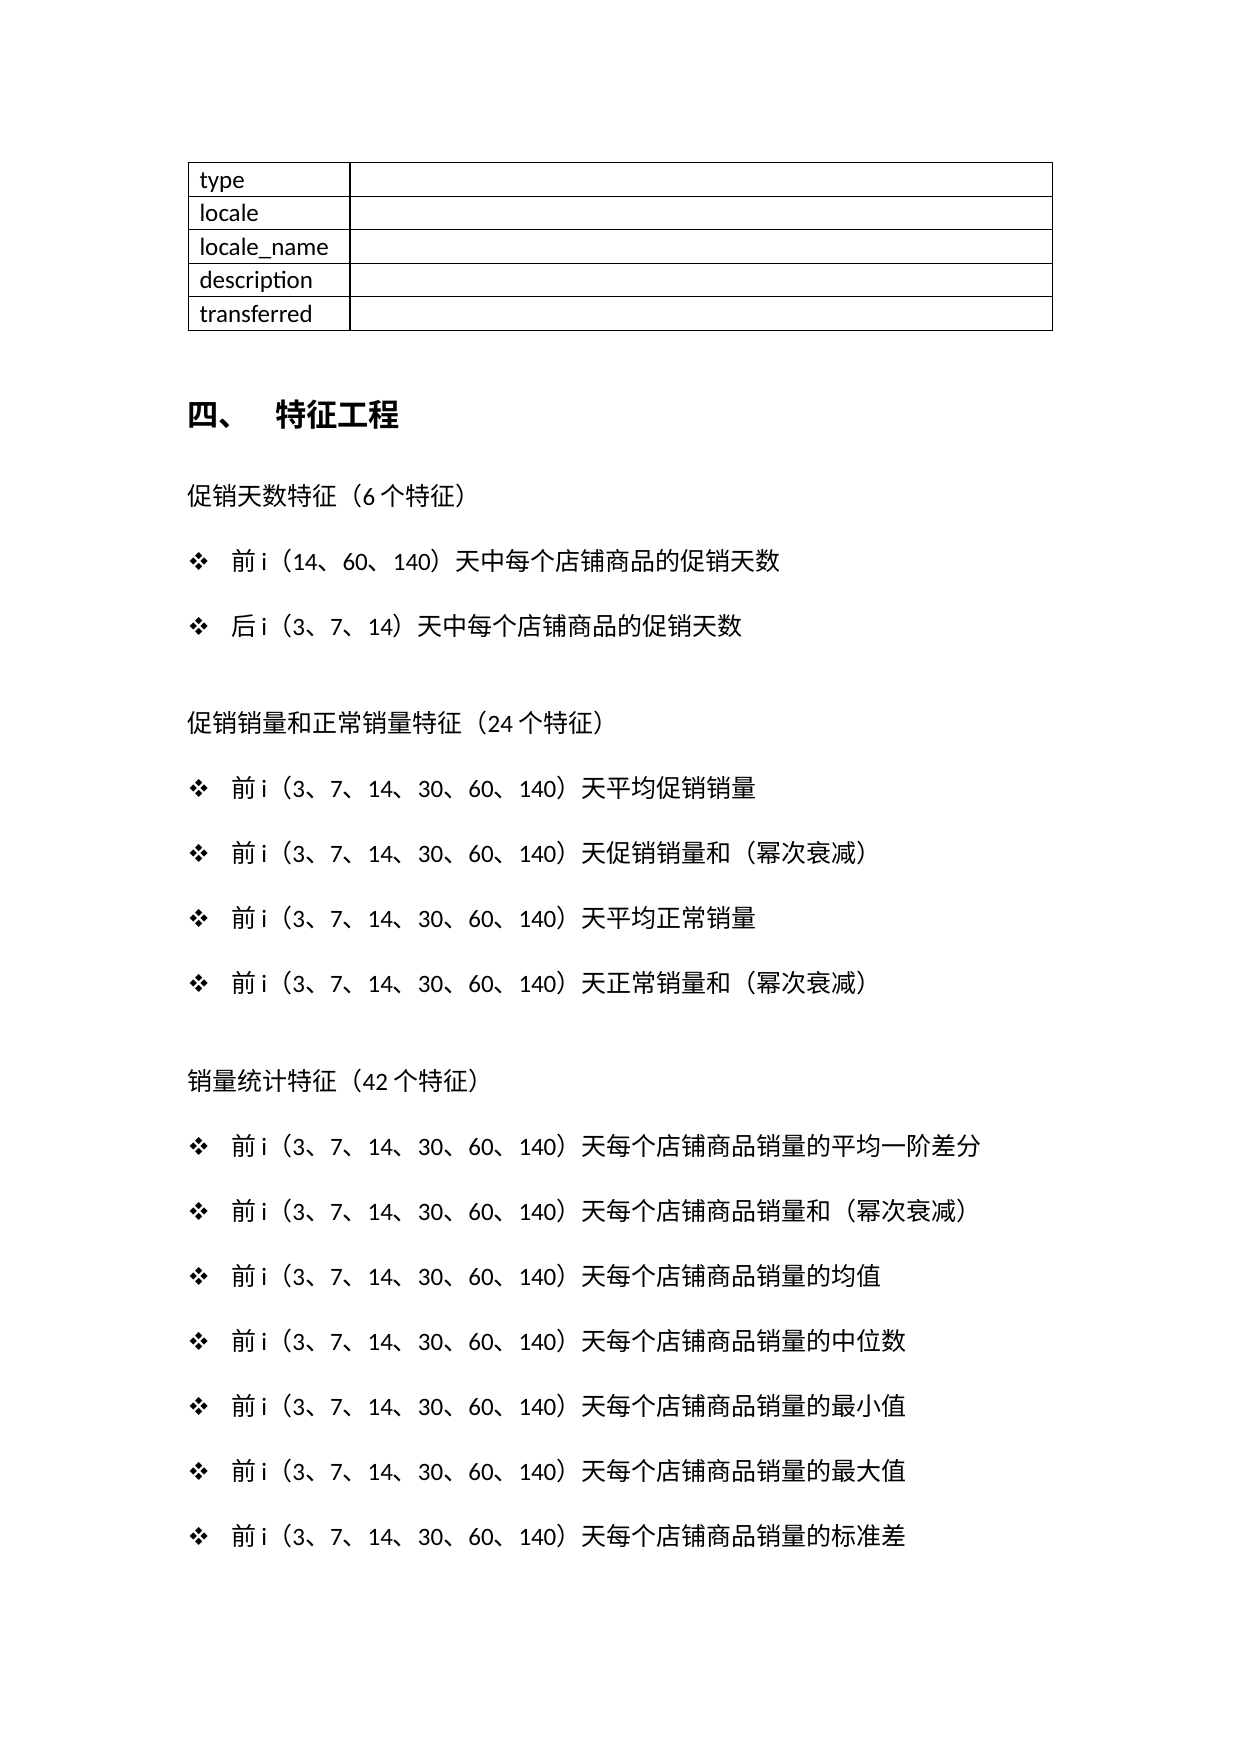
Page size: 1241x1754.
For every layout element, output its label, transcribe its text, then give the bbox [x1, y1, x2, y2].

text 促销天数特征（6个特征） [187, 462, 1053, 527]
list 前i（3、7、14、30、60、140）天正常销量和（幂次衰减） [187, 949, 1053, 1014]
table_cell locale [189, 197, 349, 229]
table_cell transferred [189, 297, 349, 330]
text 促销销量和正常销量特征（24个特征） [187, 689, 1053, 754]
list 前i（3、7、14、30、60、140）天每个店铺商品销量的平均一阶差分 [187, 1112, 1053, 1177]
table_cell type [189, 163, 349, 196]
list 前i（3、7、14、30、60、140）天每个店铺商品销量和（幂次衰减） [187, 1177, 1053, 1242]
table_cell locale_name [189, 230, 349, 263]
table_cell description [189, 264, 349, 296]
list 前i（3、7、14、30、60、140）天促销销量和（幂次衰减） [187, 819, 1053, 884]
table_cell [351, 297, 1052, 330]
list 前i（3、7、14、30、60、140）天每个店铺商品销量的中位数 [187, 1307, 1053, 1372]
list 前i（3、7、14、30、60、140）天每个店铺商品销量的标准差 [187, 1502, 1053, 1567]
table_cell [351, 230, 1052, 263]
table_cell [351, 264, 1052, 296]
subtitle 特征工程 [187, 380, 1053, 445]
list 前i（3、7、14、30、60、140）天平均促销销量 [187, 754, 1053, 819]
list 前i（3、7、14、30、60、140）天每个店铺商品销量的最大值 [187, 1437, 1053, 1502]
text 销量统计特征（42个特征） [187, 1047, 1053, 1112]
list 前i（14、60、140）天中每个店铺商品的促销天数 [187, 527, 1053, 592]
list 前i（3、7、14、30、60、140）天每个店铺商品销量的最小值 [187, 1372, 1053, 1437]
table_cell [351, 197, 1052, 229]
list 后i（3、7、14）天中每个店铺商品的促销天数 [187, 592, 1053, 657]
list 前i（3、7、14、30、60、140）天每个店铺商品销量的均值 [187, 1242, 1053, 1307]
list 前i（3、7、14、30、60、140）天平均正常销量 [187, 884, 1053, 949]
table_cell [351, 163, 1052, 196]
